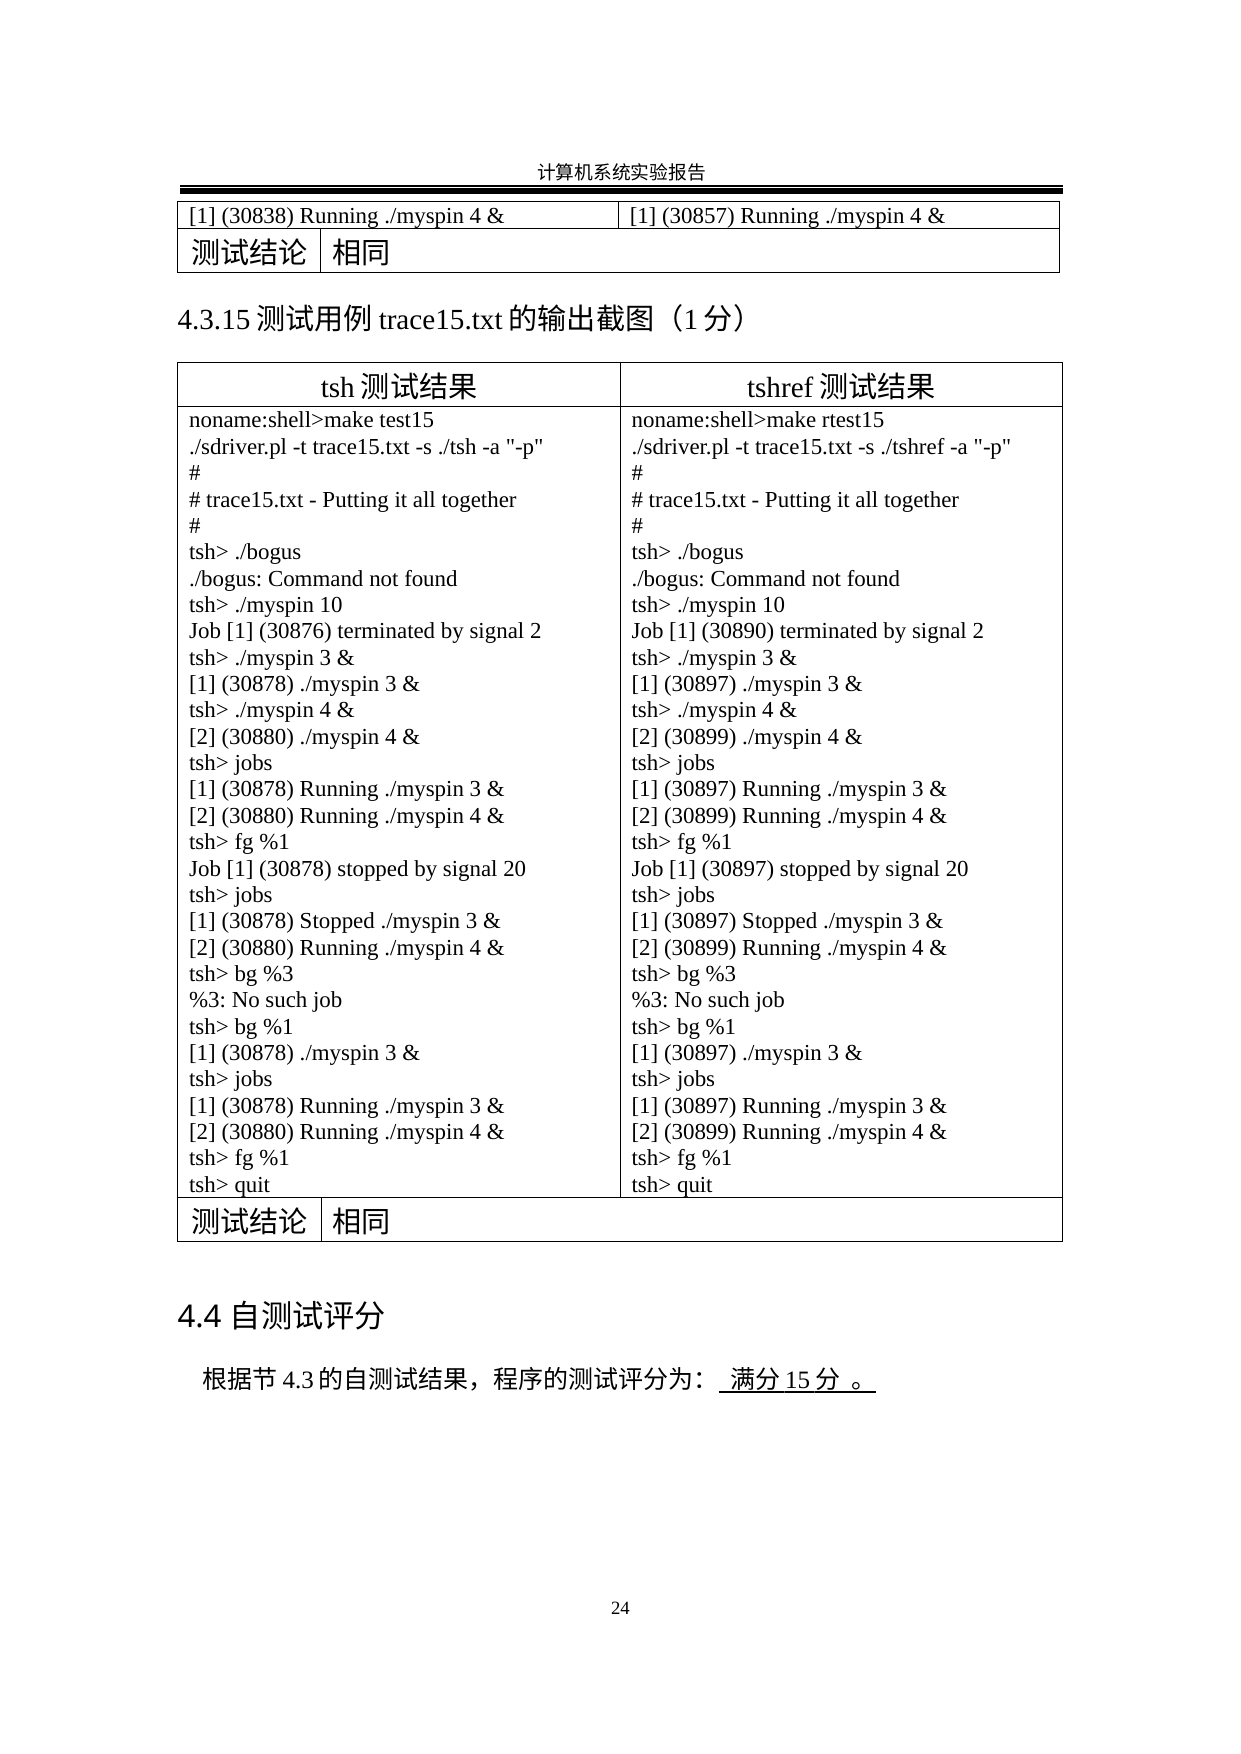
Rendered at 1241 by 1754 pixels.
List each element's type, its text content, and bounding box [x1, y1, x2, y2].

table_cell 相同 [321, 229, 1059, 272]
table_cell noname:shell>make rtest15 ./sdriver.pl -t trace15.txt -s ./tshref -a "-p" # # trace15.txt - Putting it all together # tsh> ./bogus ./bogus: Command not found tsh> ./myspin 10 Job [1] (30890) terminated by signal 2 tsh> ./myspin 3 & [1] (30897) ./myspin 3 & tsh> ./myspin 4 & [2] (30899) ./myspin 4 & tsh> jobs [1] (30897) Running ./myspin 3 & [2] (30899) Running ./myspin 4 & tsh> fg %1 Job [1] (30897) stopped by signal 20 tsh> jobs [1] (30897) Stopped ./myspin 3 & [2] (30899) Running ./myspin 4 & tsh> bg %3 %3: No such job tsh> bg %1 [1] (30897) ./myspin 3 & tsh> jobs [1] (30897) Running ./myspin 3 & [2] (30899) Running ./myspin 4 & tsh> fg %1 tsh> quit [621, 407, 1062, 1197]
table_cell 测试结论 [178, 1198, 321, 1241]
subtitle 4.4 自测试评分 [177, 1295, 1063, 1335]
text 根据节4.3的自测试结果，程序的测试评分为： 满分15分 。 [177, 1360, 1063, 1396]
table_cell 测试结论 [178, 229, 320, 272]
subtitle 4.3.15测试用例trace15.txt的输出截图（1分） [177, 298, 1063, 337]
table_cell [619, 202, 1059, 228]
table_header tshref测试结果 [621, 363, 1062, 406]
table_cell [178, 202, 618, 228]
table_cell noname:shell>make test15 ./sdriver.pl -t trace15.txt -s ./tsh -a "-p" # # trace15.txt - Putting it all together # tsh> ./bogus ./bogus: Command not found tsh> ./myspin 10 Job [1] (30876) terminated by signal 2 tsh> ./myspin 3 & [1] (30878) ./myspin 3 & tsh> ./myspin 4 & [2] (30880) ./myspin 4 & tsh> jobs [1] (30878) Running ./myspin 3 & [2] (30880) Running ./myspin 4 & tsh> fg %1 Job [1] (30878) stopped by signal 20 tsh> jobs [1] (30878) Stopped ./myspin 3 & [2] (30880) Running ./myspin 4 & tsh> bg %3 %3: No such job tsh> bg %1 [1] (30878) ./myspin 3 & tsh> jobs [1] (30878) Running ./myspin 3 & [2] (30880) Running ./myspin 4 & tsh> fg %1 tsh> quit [178, 407, 620, 1197]
table_cell 相同 [322, 1198, 1062, 1241]
table_header tsh测试结果 [178, 363, 620, 406]
